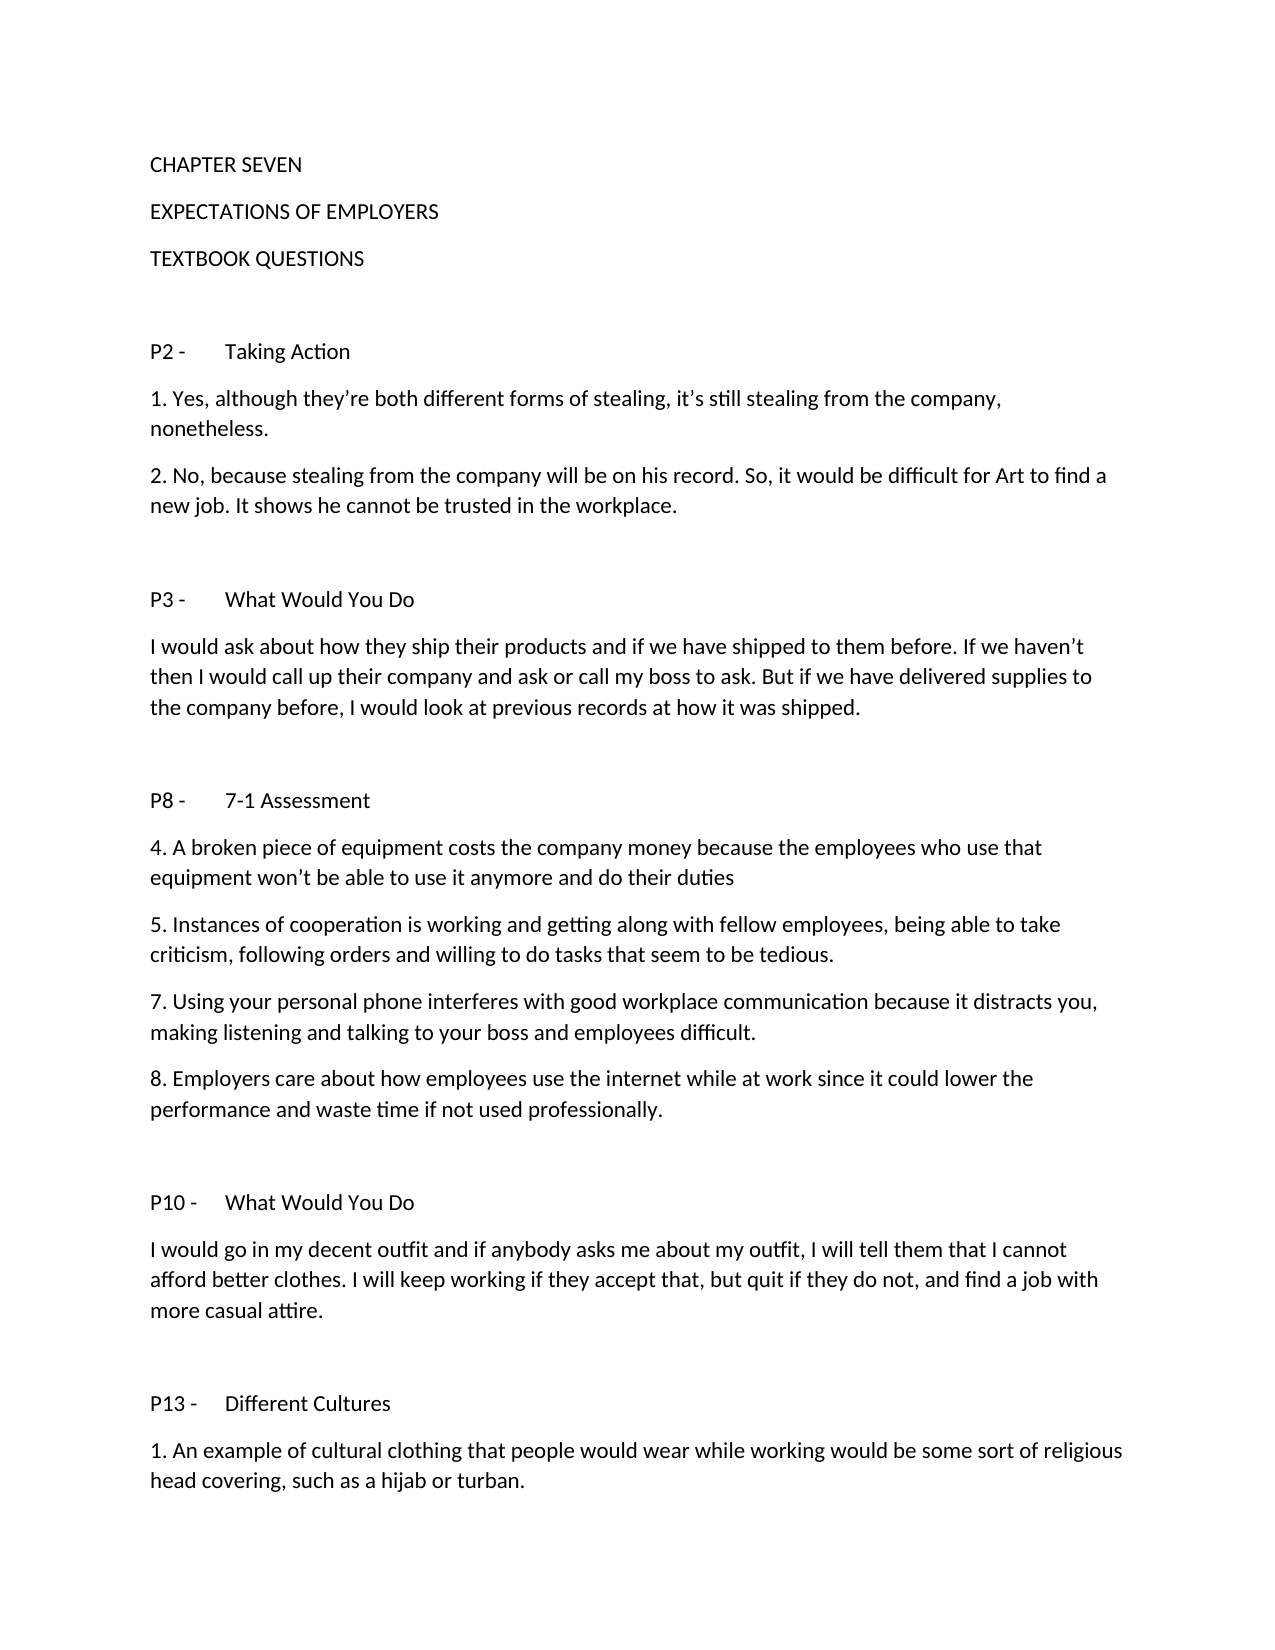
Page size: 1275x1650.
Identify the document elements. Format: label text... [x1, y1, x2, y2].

text I would go in my decent outfit and if anybody asks me about my outfit, I will tell them that I cannot afford better clothes. I will keep working if they accept that, but quit if they do not, and find a job with more casual attire. [150, 1235, 1125, 1324]
text 8. Employers care about how employees use the internet while at work since it could lower the performance and waste time if not used professionally. [150, 1064, 1125, 1123]
text TEXTBOOK QUESTIONS [150, 244, 1125, 272]
text P10 - What Would You Do [150, 1188, 1125, 1217]
text CHAPTER SEVEN [150, 150, 1125, 178]
text 1. Yes, although they’re both different forms of stealing, it’s still stealing from the company, nonetheless. [150, 384, 1125, 443]
text I would ask about how they ship their products and if we have shipped to them before. If we haven’t then I would call up their company and ask or call my boss to ask. But if we have delivered supplies to the company before, I would look at previous records at how it was shipped. [150, 632, 1125, 721]
text P3 - What Would You Do [150, 585, 1125, 613]
text 5. Instances of cooperation is working and getting along with fellow employees, being able to take criticism, following orders and willing to do tasks that seem to be tedious. [150, 910, 1125, 969]
text P8 - 7-1 Assessment [150, 786, 1125, 814]
text P2 - Taking Action [150, 337, 1125, 366]
text 2. No, because stealing from the company will be on his record. So, it would be difficult for Art to find a new job. It shows he cannot be trusted in the workplace. [150, 461, 1125, 520]
text 1. An example of cultural clothing that people would wear while working would be some sort of religious head covering, such as a hijab or turban. [150, 1436, 1125, 1495]
text 7. Using your personal phone interferes with good workplace communication because it distracts you, making listening and talking to your boss and employees difficult. [150, 987, 1125, 1046]
text P13 - Different Cultures [150, 1389, 1125, 1418]
text 4. A broken piece of equipment costs the company money because the employees who use that equipment won’t be able to use it anymore and do their duties [150, 833, 1125, 892]
text EXPECTATIONS OF EMPLOYERS [150, 197, 1125, 225]
